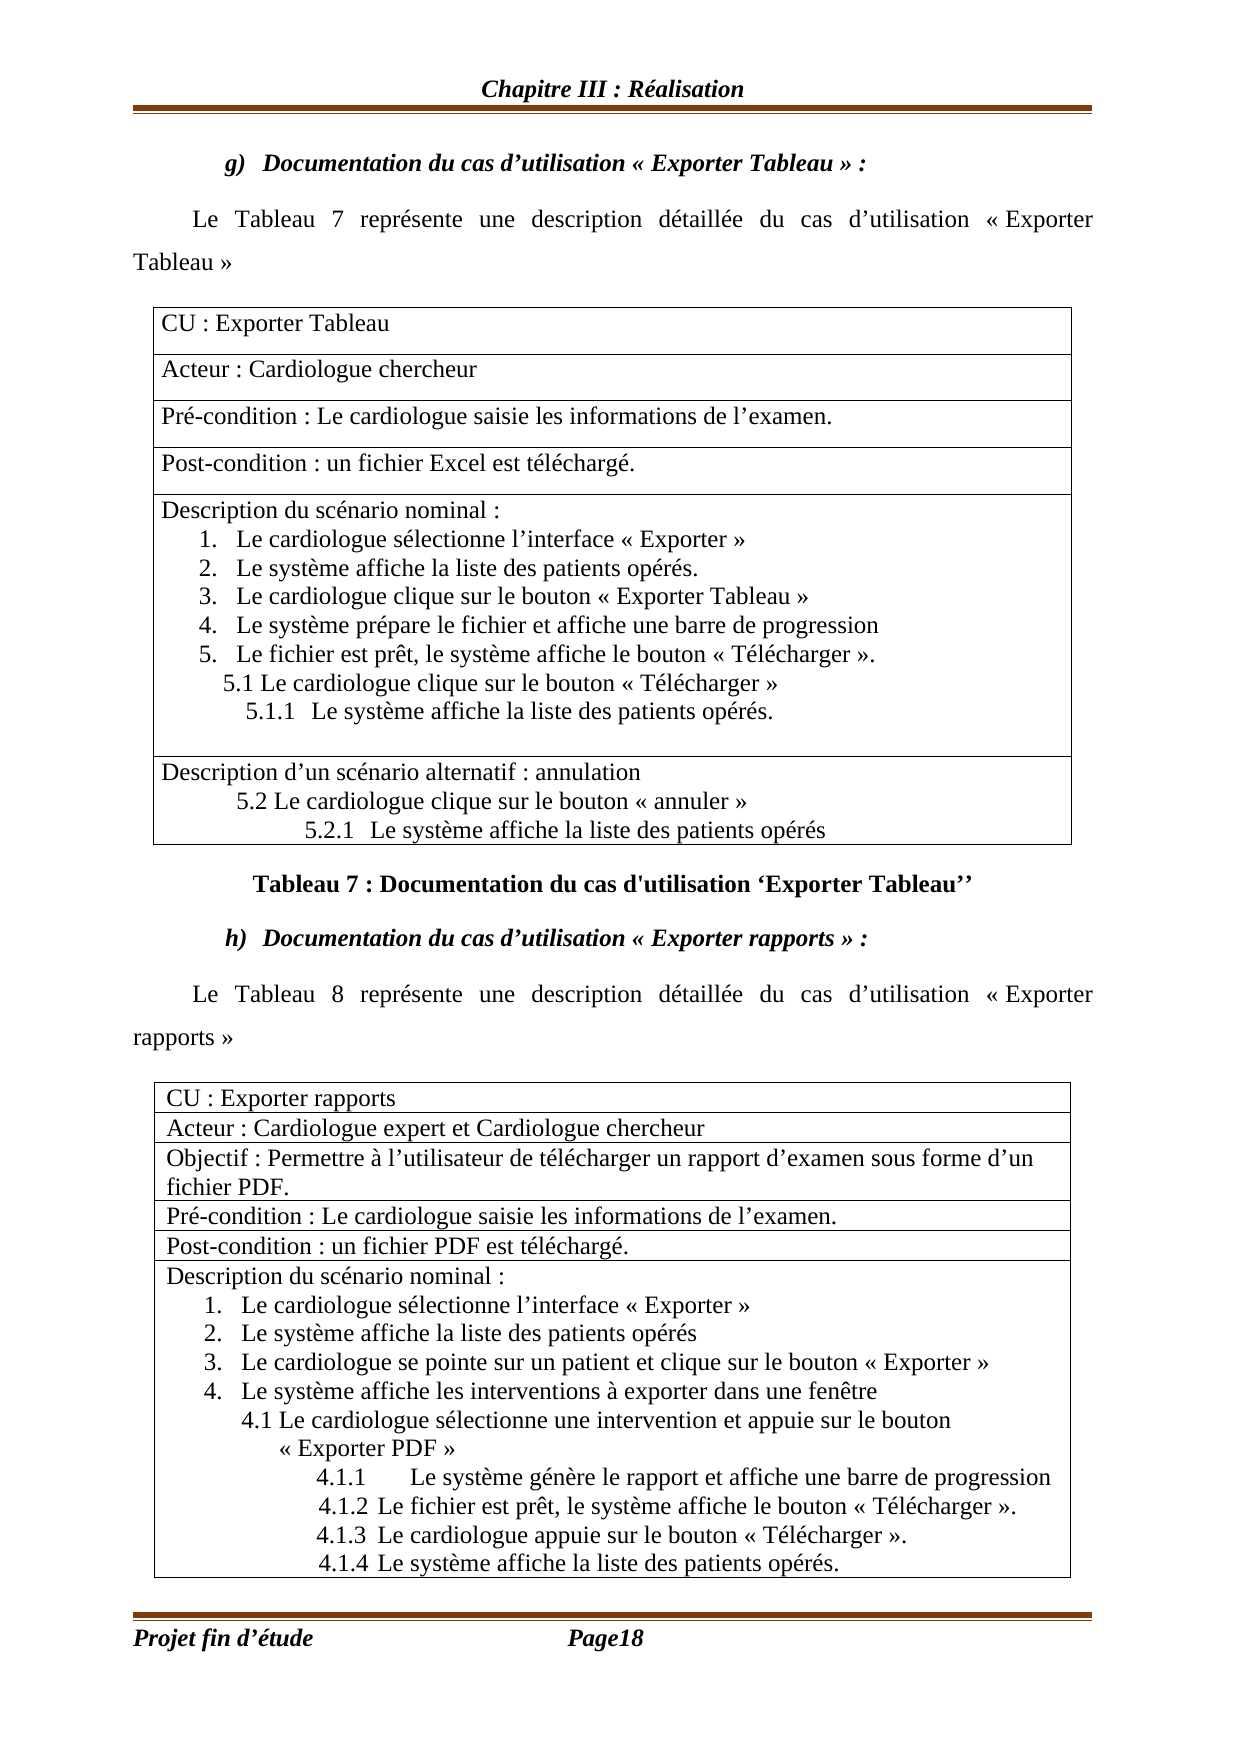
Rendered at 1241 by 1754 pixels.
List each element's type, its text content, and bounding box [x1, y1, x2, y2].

text Le Tableau 8 représente une description détaillée du cas d’utilisation « Exporter rapports » [133, 979, 1092, 1051]
subtitle Documentation du cas d’utilisation « Exporter Tableau » : [225, 148, 1092, 176]
table_cell Pré-condition : Le cardiologue saisie les informations de l’examen. [155, 1201, 1070, 1230]
table_header CU : Exporter Tableau [154, 308, 1071, 353]
table_cell Acteur : Cardiologue chercheur [154, 355, 1071, 400]
table_cell Objectif : Permettre à l’utilisateur de télécharger un rapport d’examen sous forme d’un fichier PDF. [155, 1143, 1070, 1200]
subtitle Documentation du cas d’utilisation « Exporter rapports » : [225, 923, 1092, 952]
table_cell Acteur : Cardiologue expert et Cardiologue chercheur [155, 1113, 1070, 1142]
table_cell Description d’un scénario alternatif : annulation Le cardiologue clique sur le bouton « annuler » Le système affiche la liste des patients opérés [154, 757, 1071, 843]
table_cell Description du scénario nominal : Le cardiologue sélectionne l’interface « Exporter » Le système affiche la liste des patients opérés. Le cardiologue clique sur le bouton « Exporter Tableau » Le système prépare le fichier et affiche une barre de progression Le fichier est prêt, le système affiche le bouton « Télécharger ». Le cardiologue clique sur le bouton « Télécharger » Le système affiche la liste des patients opérés. [154, 495, 1071, 756]
table_cell Pré-condition : Le cardiologue saisie les informations de l’examen. [154, 401, 1071, 447]
text Le Tableau 7 représente une description détaillée du cas d’utilisation « Exporter Tableau » [133, 204, 1092, 276]
table_cell Post-condition : un fichier Excel est téléchargé. [154, 448, 1071, 494]
table_cell Post-condition : un fichier PDF est téléchargé. [155, 1231, 1070, 1260]
table_header CU : Exporter rapports [155, 1083, 1070, 1112]
text Tableau 7 : Documentation du cas d'utilisation ‘Exporter Tableau’’ [133, 869, 1092, 898]
table_cell Description du scénario nominal : Le cardiologue sélectionne l’interface « Exporter » Le système affiche la liste des patients opérés Le cardiologue se pointe sur un patient et clique sur le bouton « Exporter » Le système affiche les interventions à exporter dans une fenêtre Le cardiologue sélectionne une intervention et appuie sur le bouton « Exporter PDF » Le système génère le rapport et affiche une barre de progression Le fichier est prêt, le système affiche le bouton « Télécharger ». Le cardiologue appuie sur le bouton « Télécharger ». Le système affiche la liste des patients opérés. [155, 1261, 1070, 1577]
